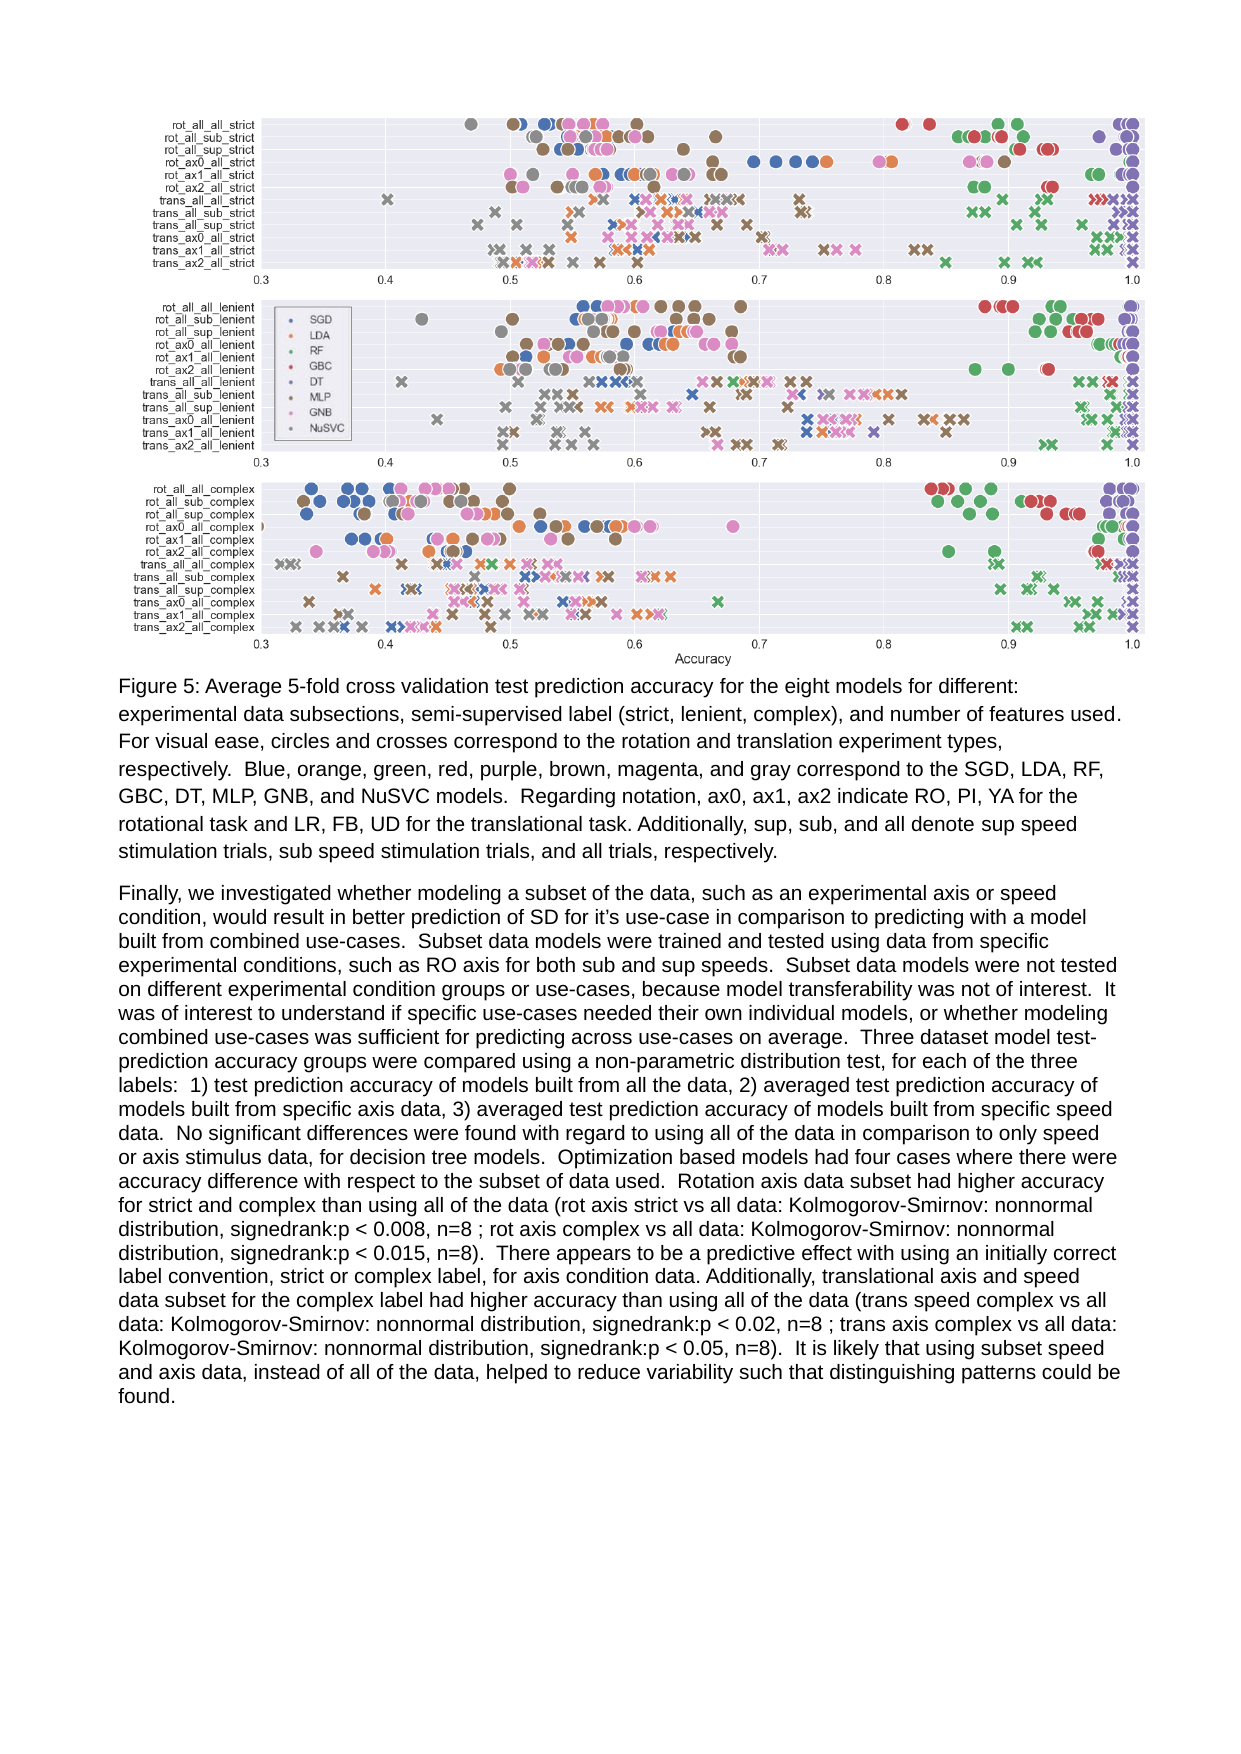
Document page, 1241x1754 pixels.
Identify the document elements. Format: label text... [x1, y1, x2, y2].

text Finally, we investigated whether modeling a subset of the data, such as an experimental axis or speed condition, would result in better prediction of SD for it’s use-case in comparison to predicting with a model built from combined use-cases. Subset data models were trained and tested using data from specific experimental conditions, such as RO axis for both sub and sup speeds. Subset data models were not tested on different experimental condition groups or use-cases, because model transferability was not of interest. It was of interest to understand if specific use-cases needed their own individual models, or whether modeling combined use-cases was sufficient for predicting across use-cases on average. Three dataset model test-prediction accuracy groups were compared using a non-parametric distribution test, for each of the three labels: 1) test prediction accuracy of models built from all the data, 2) averaged test prediction accuracy of models built from specific axis data, 3) averaged test prediction accuracy of models built from specific speed data. No significant differences were found with regard to using all of the data in comparison to only speed or axis stimulus data, for decision tree models. Optimization based models had four cases where there were accuracy difference with respect to the subset of data used. Rotation axis data subset had higher accuracy for strict and complex than using all of the data (rot axis strict vs all data: Kolmogorov-Smirnov: nonnormal distribution, signedrank:p < 0.008, n=8 ; rot axis complex vs all data: Kolmogorov-Smirnov: nonnormal distribution, signedrank:p < 0.015, n=8). There appears to be a predictive effect with using an initially correct label convention, strict or complex label, for axis condition data. Additionally, translational axis and speed data subset for the complex label had higher accuracy than using all of the data (trans speed complex vs all data: Kolmogorov-Smirnov: nonnormal distribution, signedrank:p < 0.02, n=8 ; trans axis complex vs all data: Kolmogorov-Smirnov: nonnormal distribution, signedrank:p < 0.05, n=8). It is likely that using subset speed and axis data, instead of all of the data, helped to reduce variability such that distinguishing patterns could be found. [118, 881, 1122, 1408]
text Figure 5: Average 5-fold cross validation test prediction accuracy for the eight models for different: experimental data subsections, semi-supervised label (strict, lenient, complex), and number of features used. For visual ease, circles and crosses correspond to the rotation and translation experiment types, respectively. Blue, orange, green, red, purple, brown, magenta, and gray correspond to the SGD, LDA, RF, GBC, DT, MLP, GNB, and NuSVC models. Regarding notation, ax0, ax1, ax2 indicate RO, PI, YA for the rotational task and LR, FB, UD for the translational task. Additionally, sup, sub, and all denote sup speed stimulation trials, sub speed stimulation trials, and all trials, respectively. [118, 671, 1122, 863]
picture [118, 108, 1152, 671]
